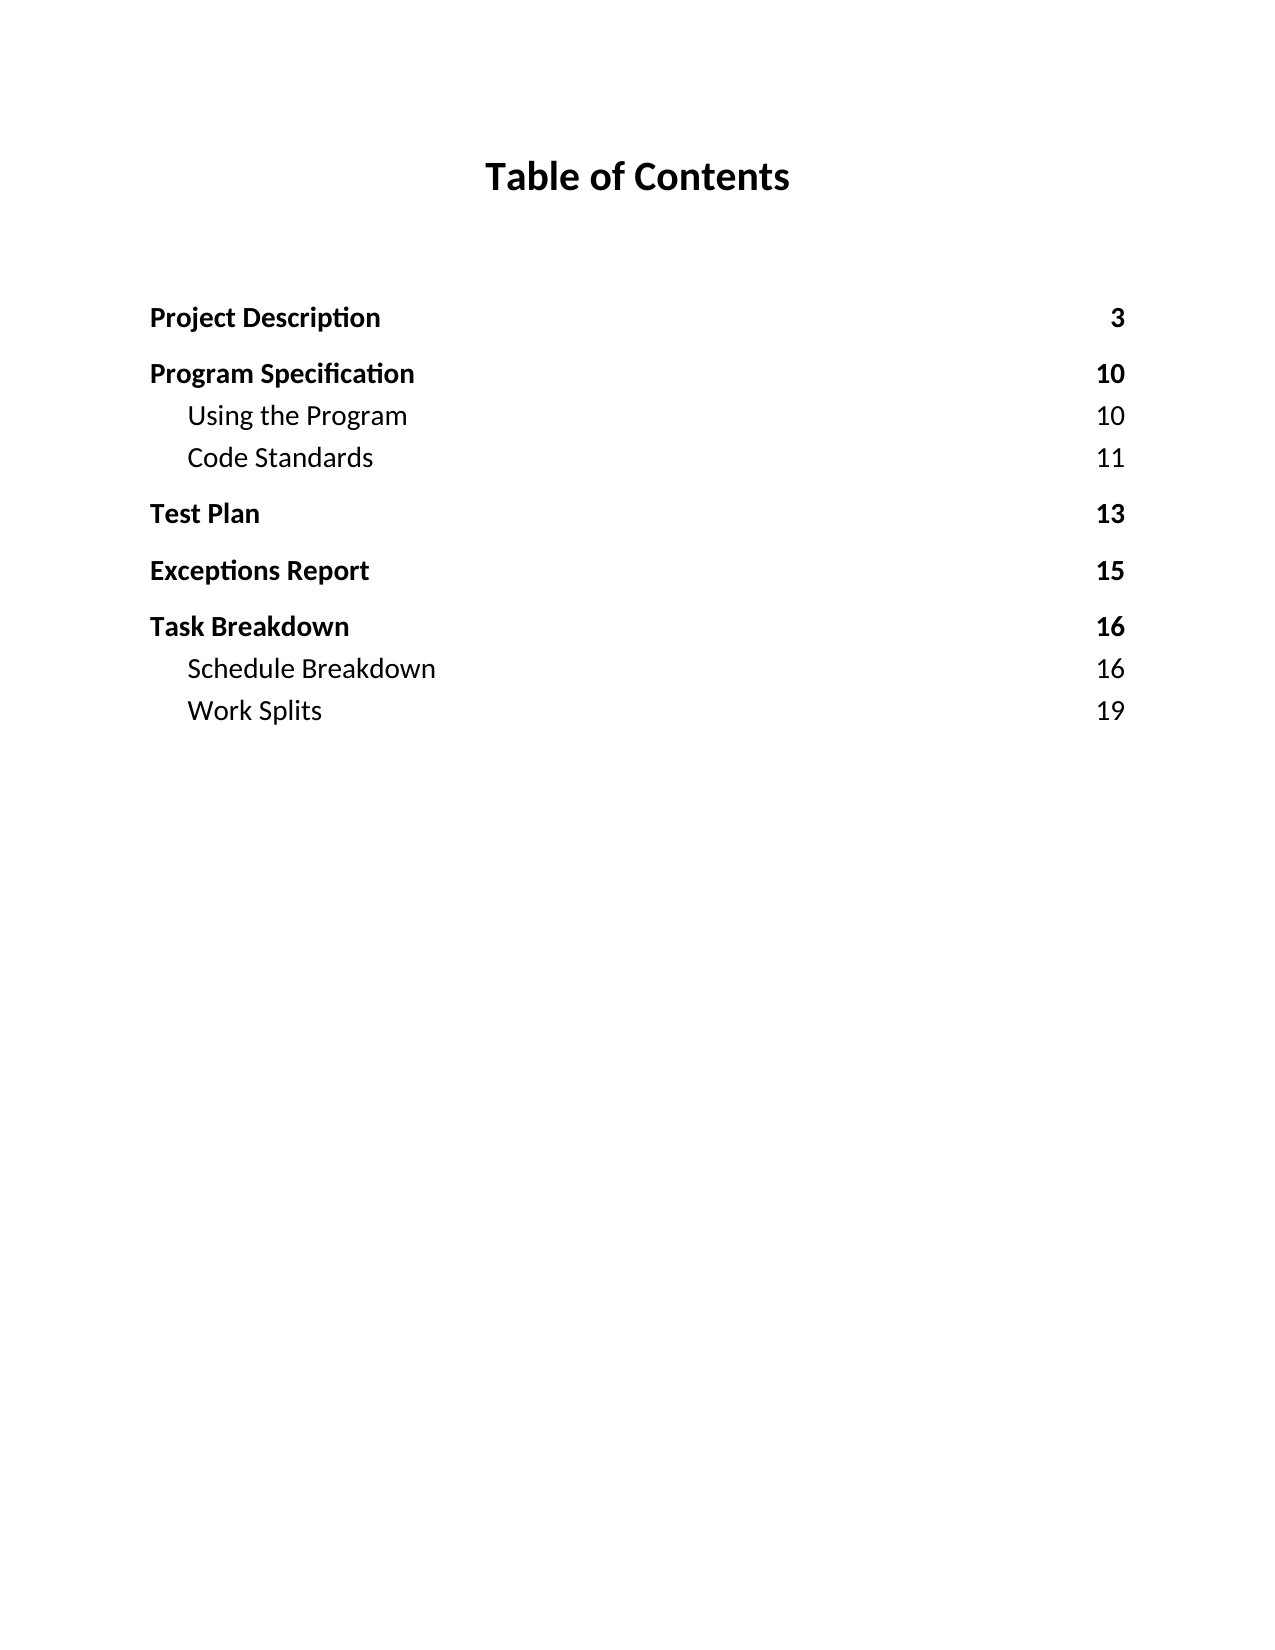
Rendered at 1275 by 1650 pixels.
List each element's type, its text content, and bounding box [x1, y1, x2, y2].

text Table of Contents [150, 150, 1125, 201]
